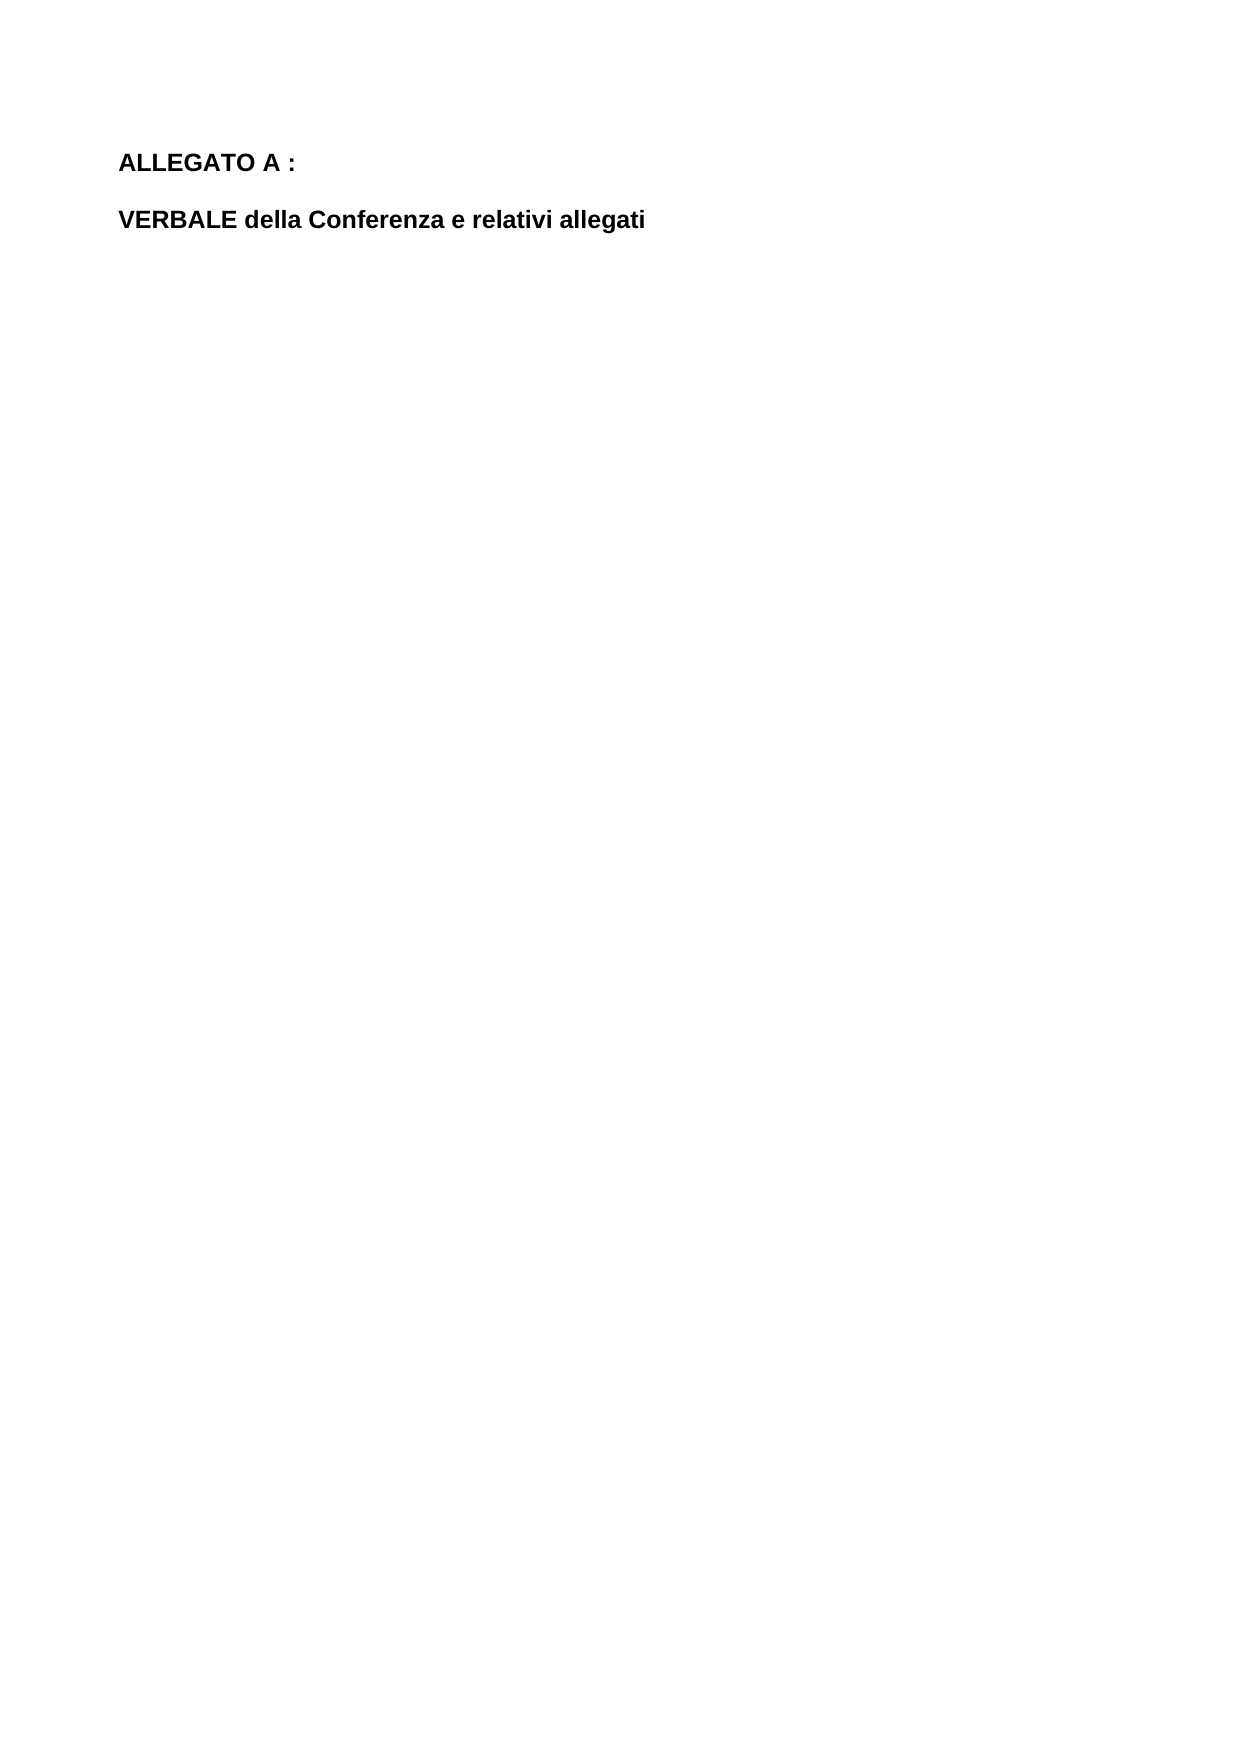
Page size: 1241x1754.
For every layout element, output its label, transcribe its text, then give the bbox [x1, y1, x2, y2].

text ALLEGATO A : [118, 148, 1122, 176]
text VERBALE della Conferenza e relativi allegati [118, 206, 1122, 234]
